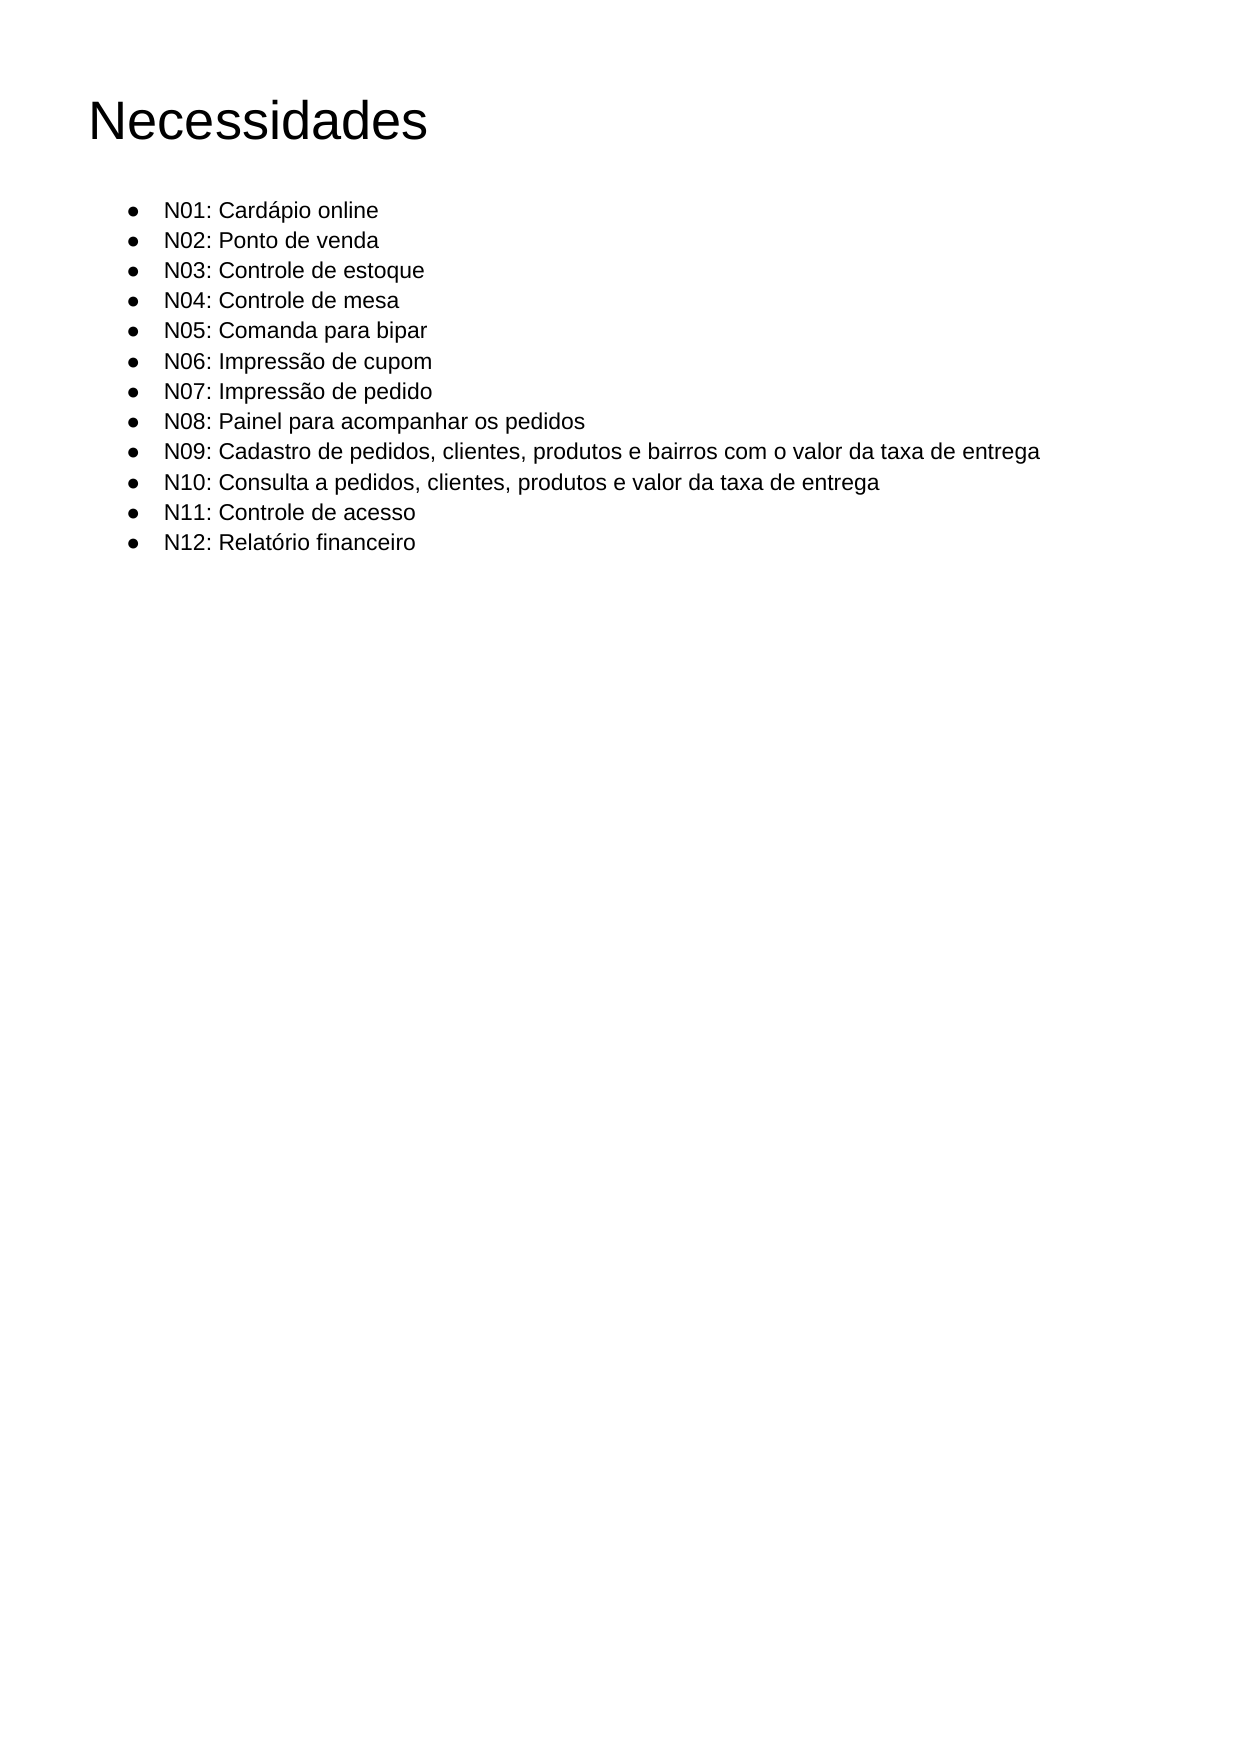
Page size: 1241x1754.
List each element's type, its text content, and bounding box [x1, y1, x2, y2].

list N02: Ponto de venda [126, 227, 1090, 253]
list N10: Consulta a pedidos, clientes, produtos e valor da taxa de entrega [126, 468, 1090, 495]
list N12: Relatório financeiro [126, 529, 1090, 555]
list N07: Impressão de pedido [126, 378, 1090, 404]
list N05: Comanda para bipar [126, 317, 1090, 344]
list N11: Controle de acesso [126, 499, 1090, 525]
list N06: Impressão de cupom [126, 348, 1090, 374]
list N03: Controle de estoque [126, 257, 1090, 283]
list N01: Cardápio online [126, 197, 1090, 223]
list N08: Painel para acompanhar os pedidos [126, 408, 1090, 434]
title Necessidades [88, 88, 1090, 151]
list N04: Controle de mesa [126, 287, 1090, 313]
list N09: Cadastro de pedidos, clientes, produtos e bairros com o valor da taxa de entrega [126, 438, 1090, 464]
